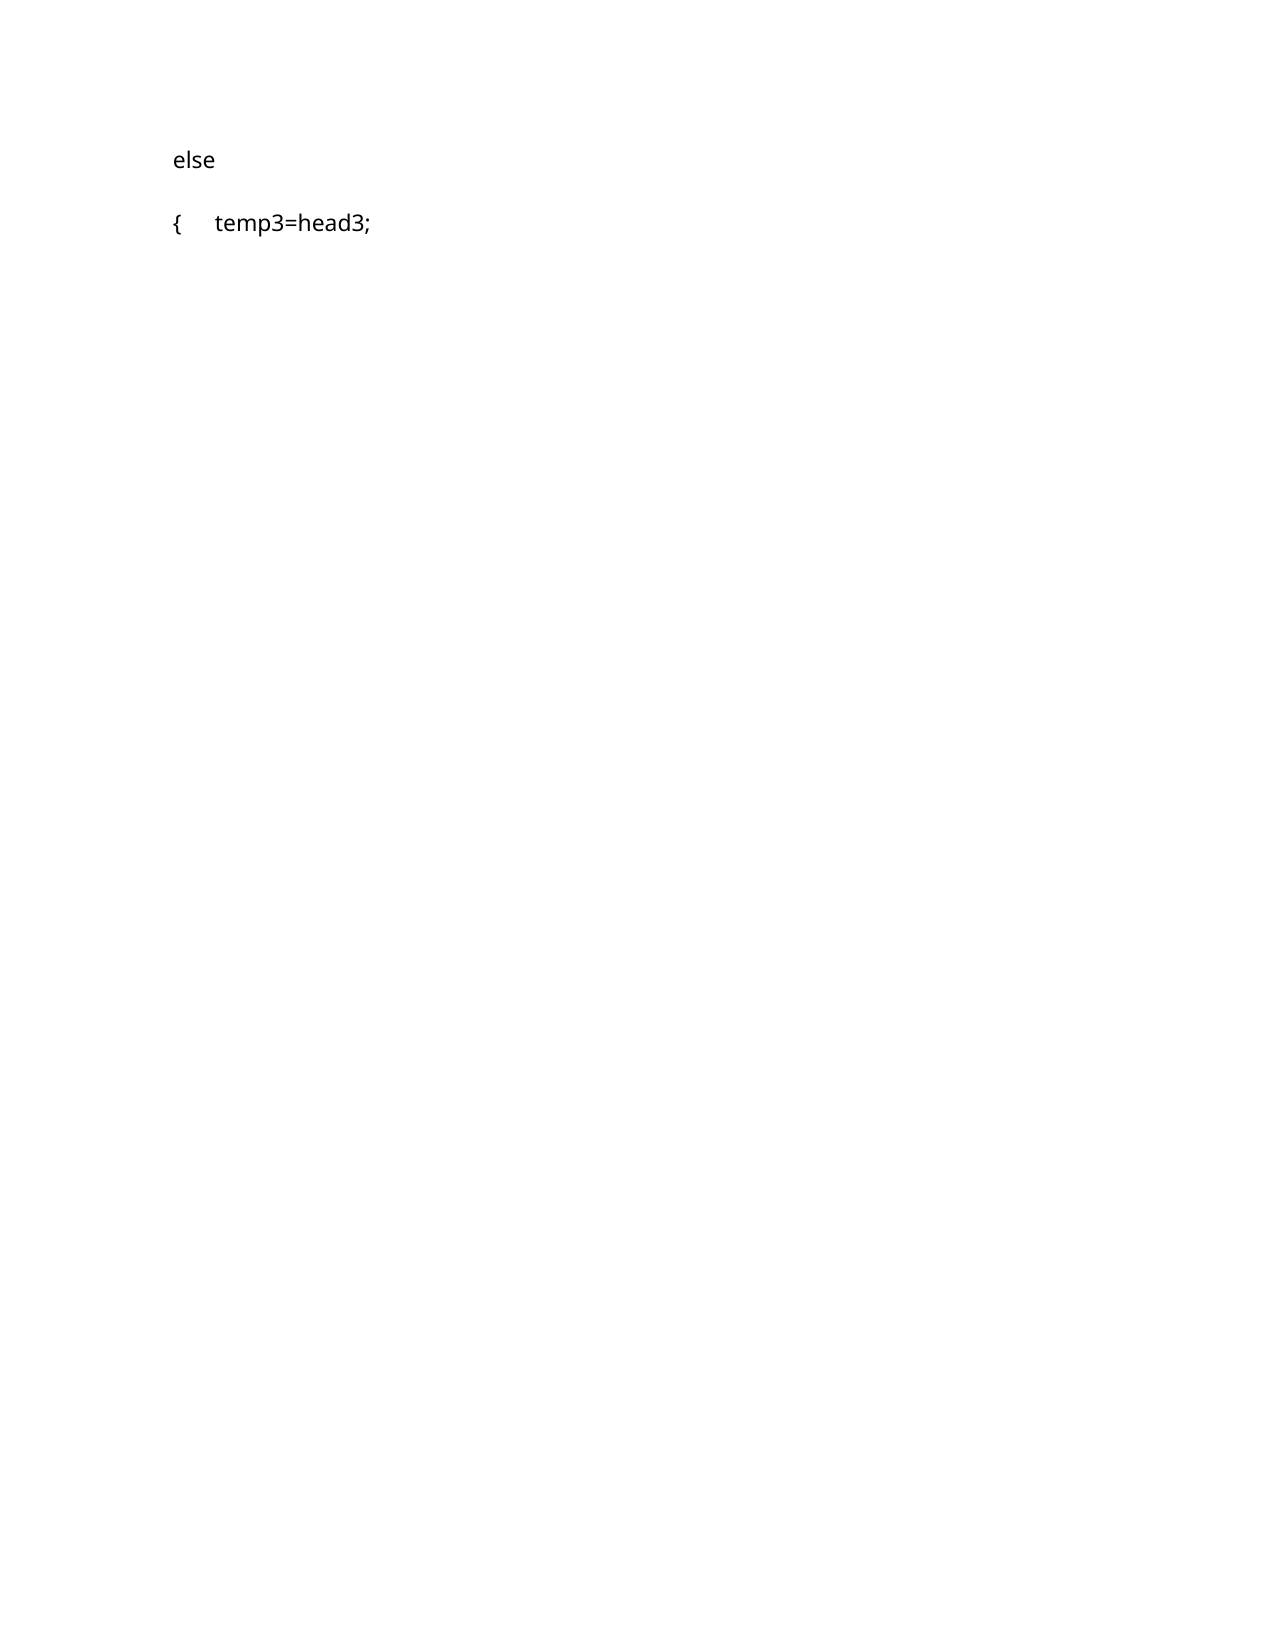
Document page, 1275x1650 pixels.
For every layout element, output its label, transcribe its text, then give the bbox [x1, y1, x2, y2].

text else [173, 144, 1135, 175]
text { temp3=head3; [173, 207, 1135, 238]
